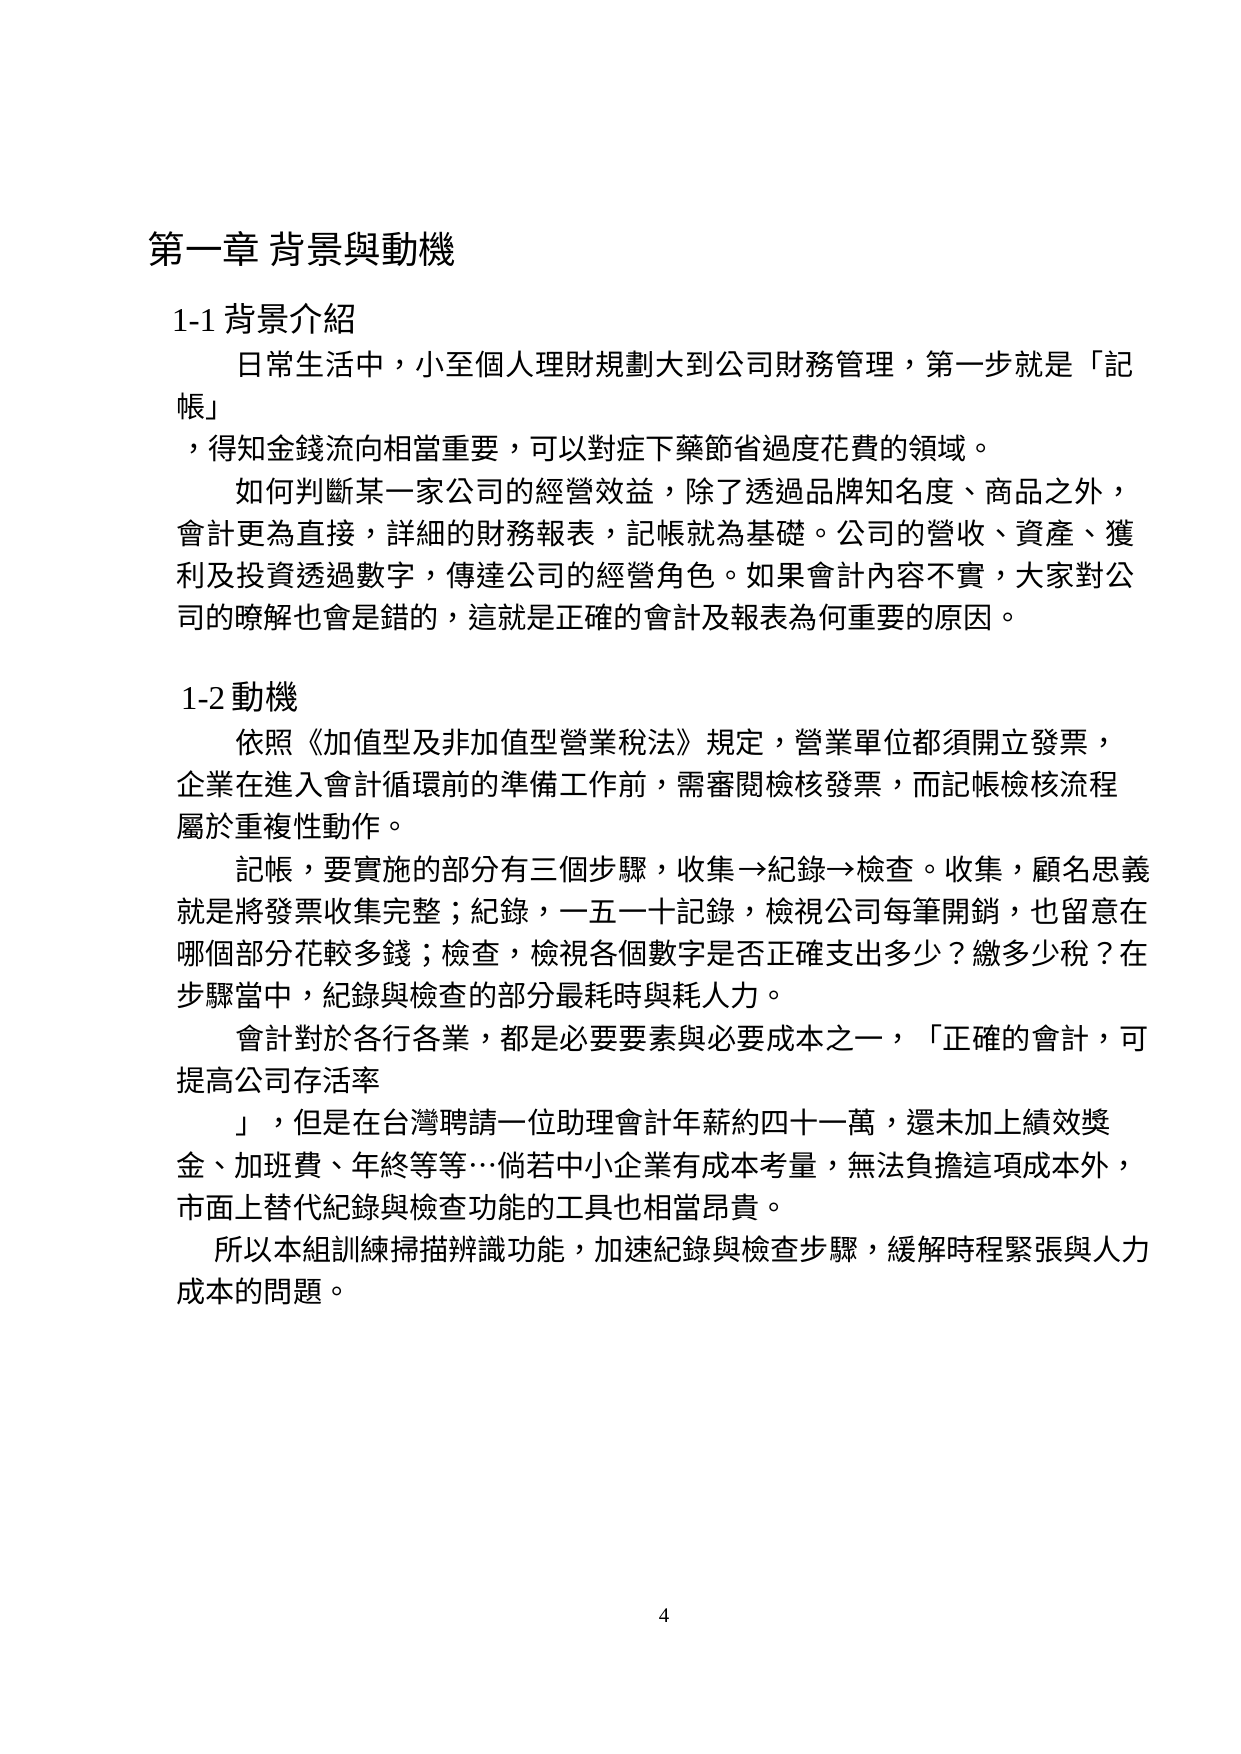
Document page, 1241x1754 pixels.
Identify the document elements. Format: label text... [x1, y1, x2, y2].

subtitle 1-1背景介紹 [151, 293, 1152, 341]
text 記帳，要實施的部分有三個步驟，收集紀錄檢查。收集，顧名思義就是將發票收集完整；紀錄，一五一十記錄，檢視公司每筆開銷，也留意在哪個部分花較多錢；檢查，檢視各個數字是否正確支出多少？繳多少稅？在步驟當中，紀錄與檢查的部分最耗時與耗人力。 [176, 846, 1152, 1015]
subtitle 第一章 背景與動機 [89, 220, 1152, 274]
subtitle 所以本組訓練掃描辨識功能，加速紀錄與檢查步驟，緩解時程緊張與人力成本的問題。 [176, 1227, 1152, 1311]
text 如何判斷某一家公司的經營效益，除了透過品牌知名度、商品之外，會計更為直接，詳細的財務報表，記帳就為基礎。公司的營收、資產、獲利及投資透過數字，傳達公司的經營角色。如果會計內容不實，大家對公司的暸解也會是錯的，這就是正確的會計及報表為何重要的原因。 [176, 468, 1137, 637]
text ，得知金錢流向相當重要，可以對症下藥節省過度花費的領域。 [120, 426, 1137, 468]
text 依照《加值型及非加值型營業稅法》規定，營業單位都須開立發票，企業在進入會計循環前的準備工作前，需審閱檢核發票，而記帳檢核流程屬於重複性動作。 [176, 719, 1122, 846]
text 會計對於各行各業，都是必要要素與必要成本之一，「正確的會計，可提高公司存活率 [176, 1015, 1152, 1100]
subtitle 1-2動機 [176, 671, 1152, 719]
text 日常生活中，小至個人理財規劃大到公司財務管理，第一步就是「記帳」 [176, 341, 1137, 426]
text 」，但是在台灣聘請一位助理會計年薪約四十一萬，還未加上績效獎金、加班費、年終等等…倘若中小企業有成本考量，無法負擔這項成本外，市面上替代紀錄與檢查功能的工具也相當昂貴。 [176, 1100, 1122, 1227]
